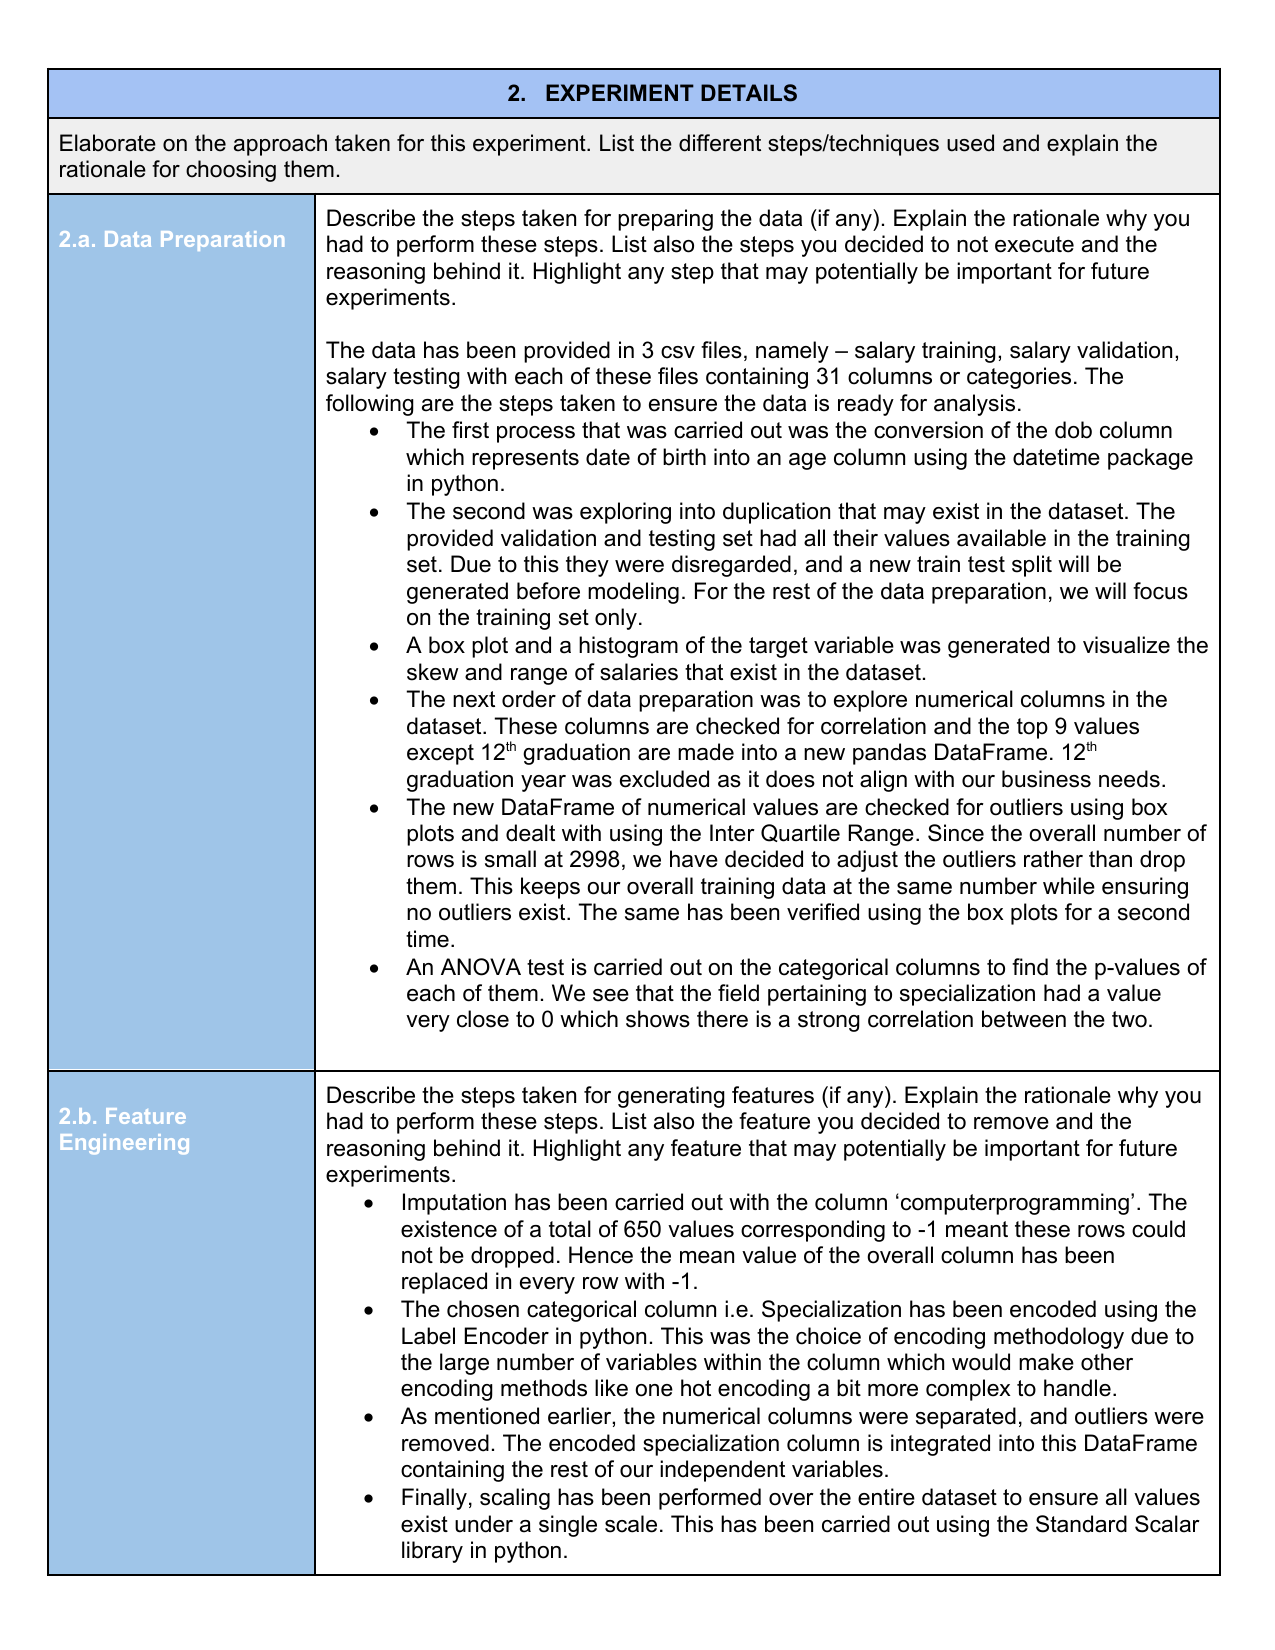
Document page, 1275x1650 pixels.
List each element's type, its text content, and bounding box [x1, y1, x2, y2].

table_cell Elaborate on the approach taken for this experiment. List the different steps/techniques used and explain the rationale for choosing them. [49, 119, 1219, 193]
table_cell 2.a. Data Preparation [49, 195, 314, 1069]
table_cell Describe the steps taken for preparing the data (if any). Explain the rationale why you had to perform these steps. List also the steps you decided to not execute and the reasoning behind it. Highlight any step that may potentially be important for future experiments. The data has been provided in 3 csv files, namely – salary training, salary validation, salary testing with each of these files containing 31 columns or categories. The following are the steps taken to ensure the data is ready for analysis. The first process that was carried out was the conversion of the dob column which represents date of birth into an age column using the datetime package in python. The second was exploring into duplication that may exist in the dataset. The provided validation and testing set had all their values available in the training set. Due to this they were disregarded, and a new train test split will be generated before modeling. For the rest of the data preparation, we will focus on the training set only. A box plot and a histogram of the target variable was generated to visualize the skew and range of salaries that exist in the dataset. The next order of data preparation was to explore numerical columns in the dataset. These columns are checked for correlation and the top 9 values except 12th graduation are made into a new pandas DataFrame. 12th graduation year was excluded as it does not align with our business needs. The new DataFrame of numerical values are checked for outliers using box plots and dealt with using the Inter Quartile Range. Since the overall number of rows is small at 2998, we have decided to adjust the outliers rather than drop them. This keeps our overall training data at the same number while ensuring no outliers exist. The same has been verified using the box plots for a second time. An ANOVA test is carried out on the categorical columns to find the p-values of each of them. We see that the field pertaining to specialization had a value very close to 0 which shows there is a strong correlation between the two. [316, 195, 1219, 1069]
table_header EXPERIMENT DETAILS [49, 70, 1219, 117]
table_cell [316, 1072, 1219, 1574]
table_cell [49, 1072, 314, 1574]
